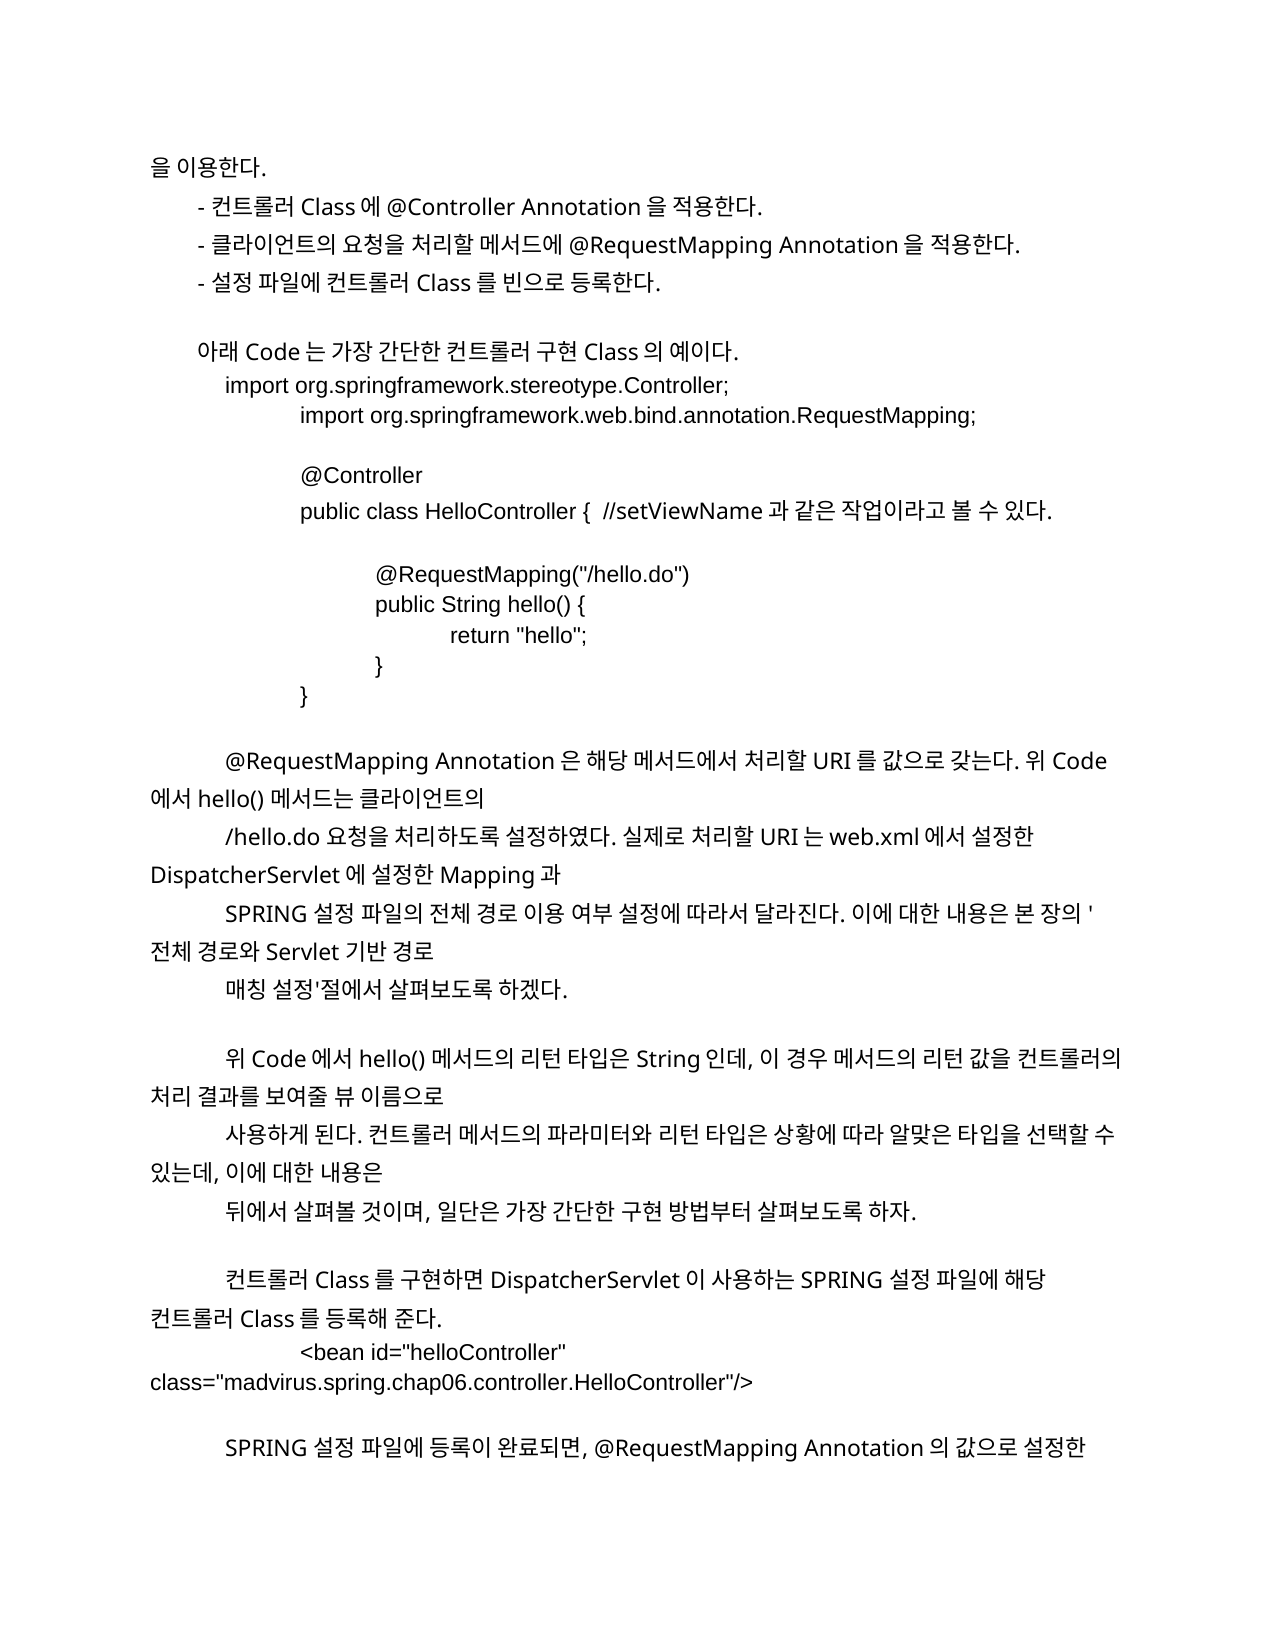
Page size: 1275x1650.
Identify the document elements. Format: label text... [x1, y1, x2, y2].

text - 컨트롤러 Class에 @Controller Annotation을 적용한다. [150, 188, 1125, 222]
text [150, 1429, 1125, 1463]
text @RequestMapping("/hello.do") [150, 561, 1125, 588]
text 사용하게 된다. 컨트롤러 메서드의 파라미터와 리턴 타입은 상황에 따라 알맞은 타입을 선택할 수 있는데, 이에 대한 내용은 [150, 1117, 1125, 1189]
text } [150, 652, 1125, 678]
text public String hello() { [150, 591, 1125, 618]
text 아래 Code는 가장 간단한 컨트롤러 구현 Class의 예이다. [150, 333, 1125, 367]
text - 설정 파일에 컨트롤러 Class를 빈으로 등록한다. [150, 265, 1125, 298]
text /hello.do 요청을 처리하도록 설정하였다. 실제로 처리할 URI는 web.xml에서 설정한 DispatcherServlet에 설정한 Mapping과 [150, 819, 1125, 891]
text 컨트롤러 Class를 구현하면 DispatcherServlet이 사용하는 SPRING 설정 파일에 해당 컨트롤러 Class를 등록해 준다. [150, 1262, 1125, 1334]
text SPRING 설정 파일의 전체 경로 이용 여부 설정에 따라서 달라진다. 이에 대한 내용은 본 장의 '전체 경로와 Servlet 기반 경로 [150, 896, 1125, 967]
text import org.springframework.stereotype.Controller; [150, 372, 1125, 398]
text return "hello"; [150, 622, 1125, 648]
text <bean id="helloController" class="madvirus.spring.chap06.controller.HelloController"/> [150, 1339, 1125, 1395]
text - 클라이언트의 요청을 처리할 메서드에 @RequestMapping Annotation을 적용한다. [150, 227, 1125, 260]
text import org.springframework.web.bind.annotation.RequestMapping; [150, 402, 1125, 428]
text 위 Code에서 hello() 메서드의 리턴 타입은 String인데, 이 경우 메서드의 리턴 값을 컨트롤러의 처리 결과를 보여줄 뷰 이름으로 [150, 1041, 1125, 1112]
text public class HelloController { //setViewName과 같은 작업이라고 볼 수 있다. [150, 493, 1125, 526]
text 매칭 설정'절에서 살펴보도록 하겠다. [150, 972, 1125, 1006]
text @Controller [150, 462, 1125, 489]
text @RequestMapping Annotation은 해당 메서드에서 처리할 URI를 값으로 갖는다. 위 Code에서 hello() 메서드는 클라이언트의 [150, 742, 1125, 814]
text } [150, 682, 1125, 708]
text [150, 150, 1125, 183]
text 뒤에서 살펴볼 것이며, 일단은 가장 간단한 구현 방법부터 살펴보도록 하자. [150, 1194, 1125, 1227]
